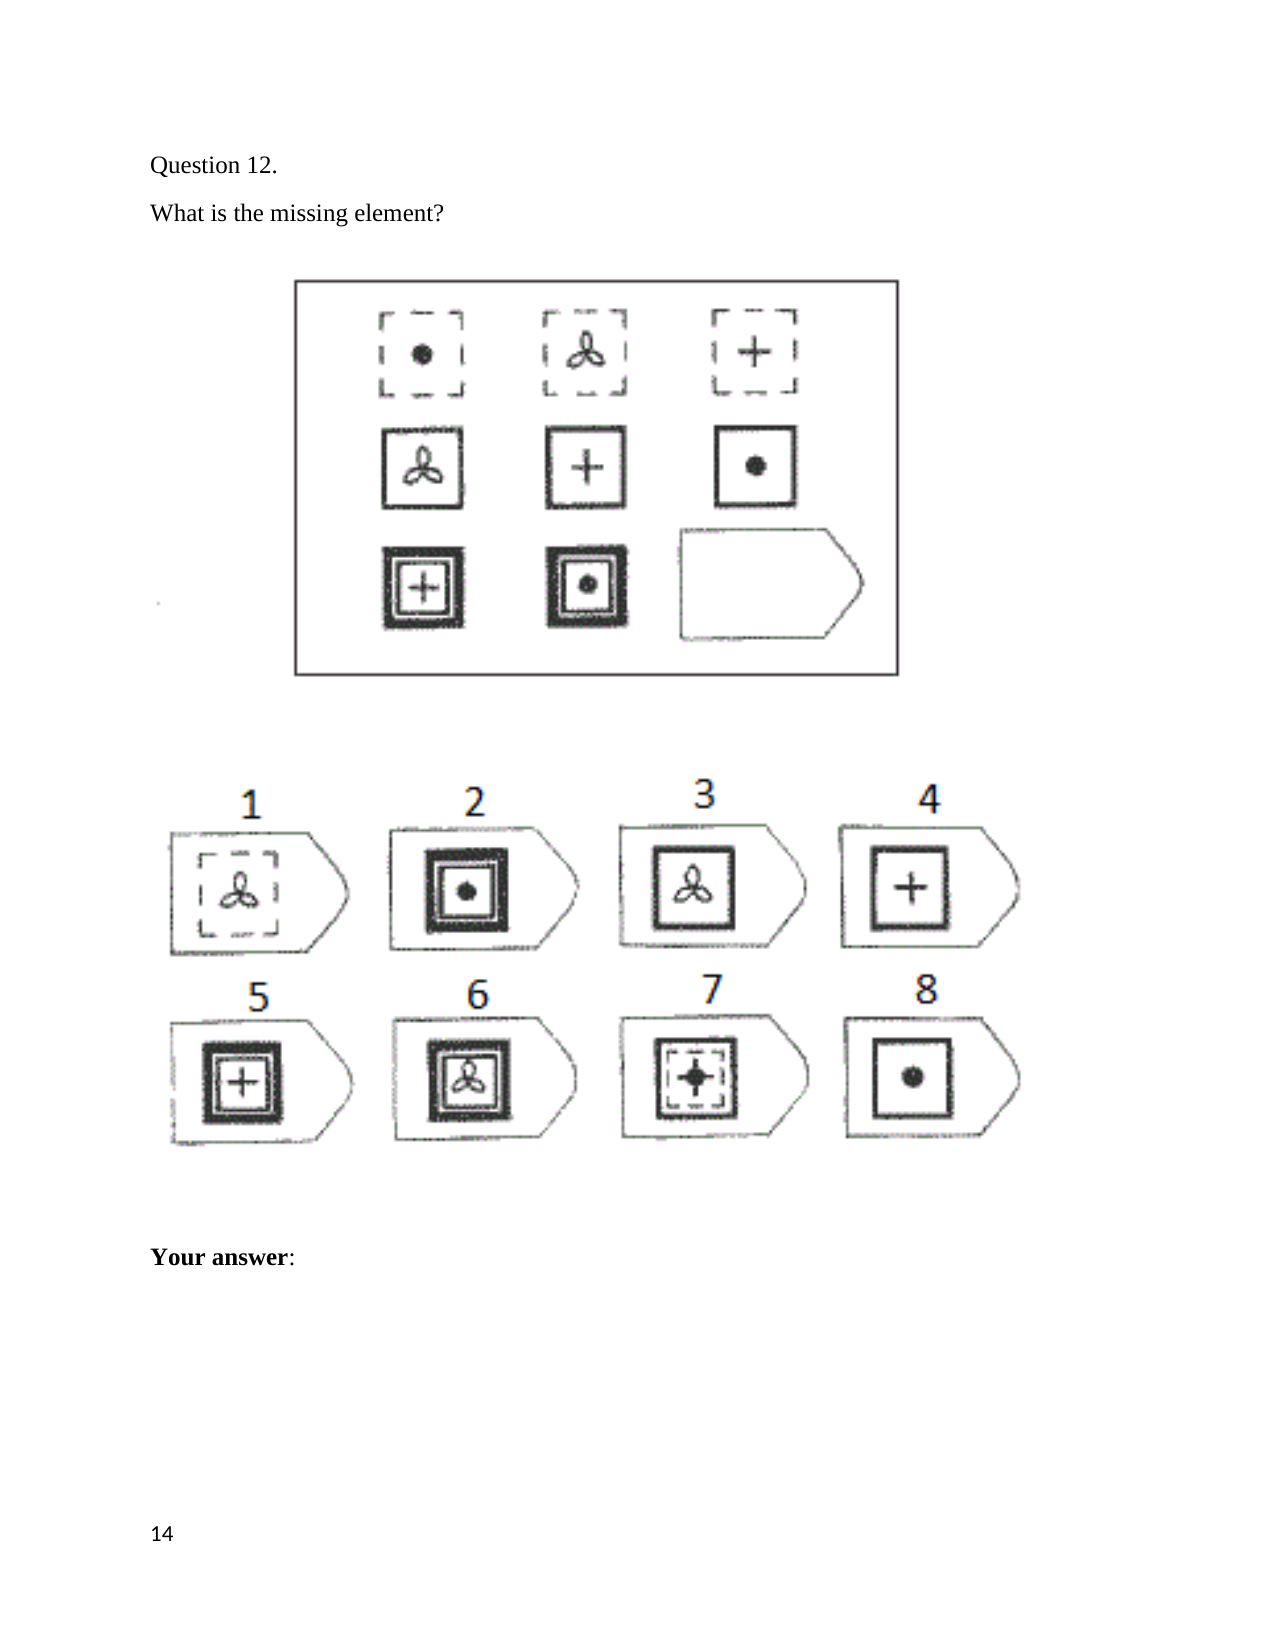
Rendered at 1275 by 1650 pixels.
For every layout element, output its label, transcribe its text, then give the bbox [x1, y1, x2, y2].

text Your answer: [150, 1242, 1125, 1271]
text What is the missing element? [150, 198, 1125, 226]
picture [150, 245, 1058, 1176]
text Question 12. [150, 150, 1125, 179]
